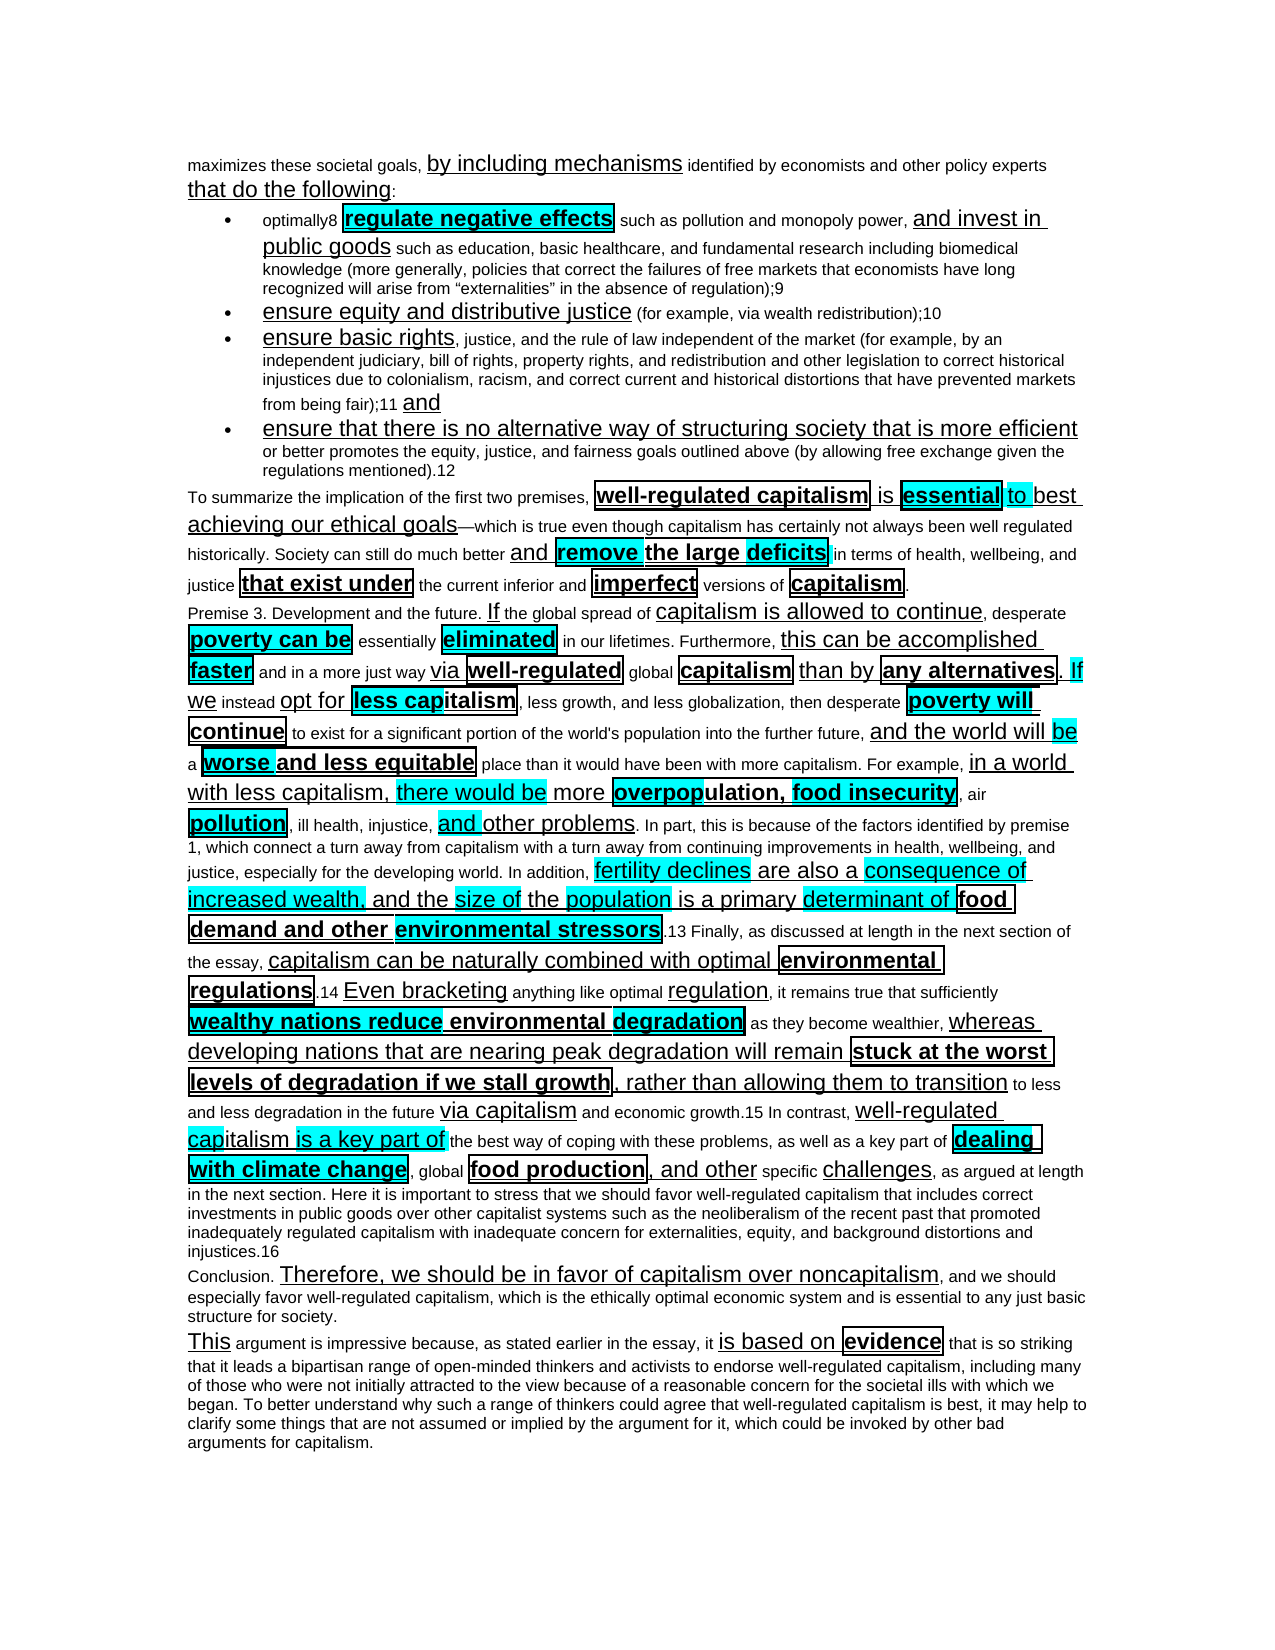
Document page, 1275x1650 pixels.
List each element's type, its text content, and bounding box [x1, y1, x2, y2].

list ensure that there is no alternative way of structuring society that is more efficient or better promotes the equity, justice, and fairness goals outlined above (by allowing free exchange given the regulations mentioned).12 [225, 415, 1087, 480]
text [187, 150, 1087, 203]
list ensure equity and distributive justice (for example, via wealth redistribution);10 [225, 298, 1087, 324]
list ensure basic rights, justice, and the rule of law independent of the market (for example, by an independent judiciary, bill of rights, property rights, and redistribution and other legislation to correct historical injustices due to colonialism, racism, and correct current and historical distortions that have prevented markets from being fair);11 and [225, 324, 1087, 415]
text To summarize the implication of the first two premises, well-regulated capitalism is essential to best achieving our ethical goals—which is true even though capitalism has certainly not always been well regulated historically. Society can still do much better and remove the large deficits in terms of health, wellbeing, and justice that exist under the current inferior and imperfect versions of capitalism. [187, 480, 1087, 598]
list optimally8 regulate negative effects such as pollution and monopoly power, and invest in public goods such as education, basic healthcare, and fundamental research including biomedical knowledge (more generally, policies that correct the failures of free markets that economists have long recognized will arise from “externalities” in the absence of regulation);9 [225, 203, 1087, 298]
text Premise 3. Development and the future. If the global spread of capitalism is allowed to continue, desperate poverty can be essentially eliminated in our lifetimes. Furthermore, this can be accomplished faster and in a more just way via well-regulated global capitalism than by any alternatives. If we instead opt for less capitalism, less growth, and less globalization, then desperate poverty will continue to exist for a significant portion of the world's population into the further future, and the world will be a worse and less equitable place than it would have been with more capitalism. For example, in a world with less capitalism, there would be more overpopulation, food insecurity, air pollution, ill health, injustice, and other problems. In part, this is because of the factors identified by premise 1, which connect a turn away from capitalism with a turn away from continuing improvements in health, wellbeing, and justice, especially for the developing world. In addition, fertility declines are also a consequence of increased wealth, and the size of the population is a primary determinant of food demand and other environmental stressors.13 Finally, as discussed at length in the next section of the essay, capitalism can be naturally combined with optimal environmental regulations.14 Even bracketing anything like optimal regulation, it remains true that sufficiently wealthy nations reduce environmental degradation as they become wealthier, whereas developing nations that are nearing peak degradation will remain stuck at the worst levels of degradation if we stall growth, rather than allowing them to transition to less and less degradation in the future via capitalism and economic growth.15 In contrast, well-regulated capitalism is a key part of the best way of coping with these problems, as well as a key part of dealing with climate change, global food production, and other specific challenges, as argued at length in the next section. Here it is important to stress that we should favor well-regulated capitalism that includes correct investments in public goods over other capitalist systems such as the neoliberalism of the recent past that promoted inadequately regulated capitalism with inadequate concern for externalities, equity, and background distortions and injustices.16 [187, 598, 1087, 1261]
text Conclusion. Therefore, we should be in favor of capitalism over noncapitalism, and we should especially favor well-regulated capitalism, which is the ethically optimal economic system and is essential to any just basic structure for society. [187, 1261, 1087, 1326]
text This argument is impressive because, as stated earlier in the essay, it is based on evidence that is so striking that it leads a bipartisan range of open-minded thinkers and activists to endorse well-regulated capitalism, including many of those who were not initially attracted to the view because of a reasonable concern for the societal ills with which we began. To better understand why such a range of thinkers could agree that well-regulated capitalism is best, it may help to clarify some things that are not assumed or implied by the argument for it, which could be invoked by other bad arguments for capitalism. [187, 1326, 1087, 1452]
